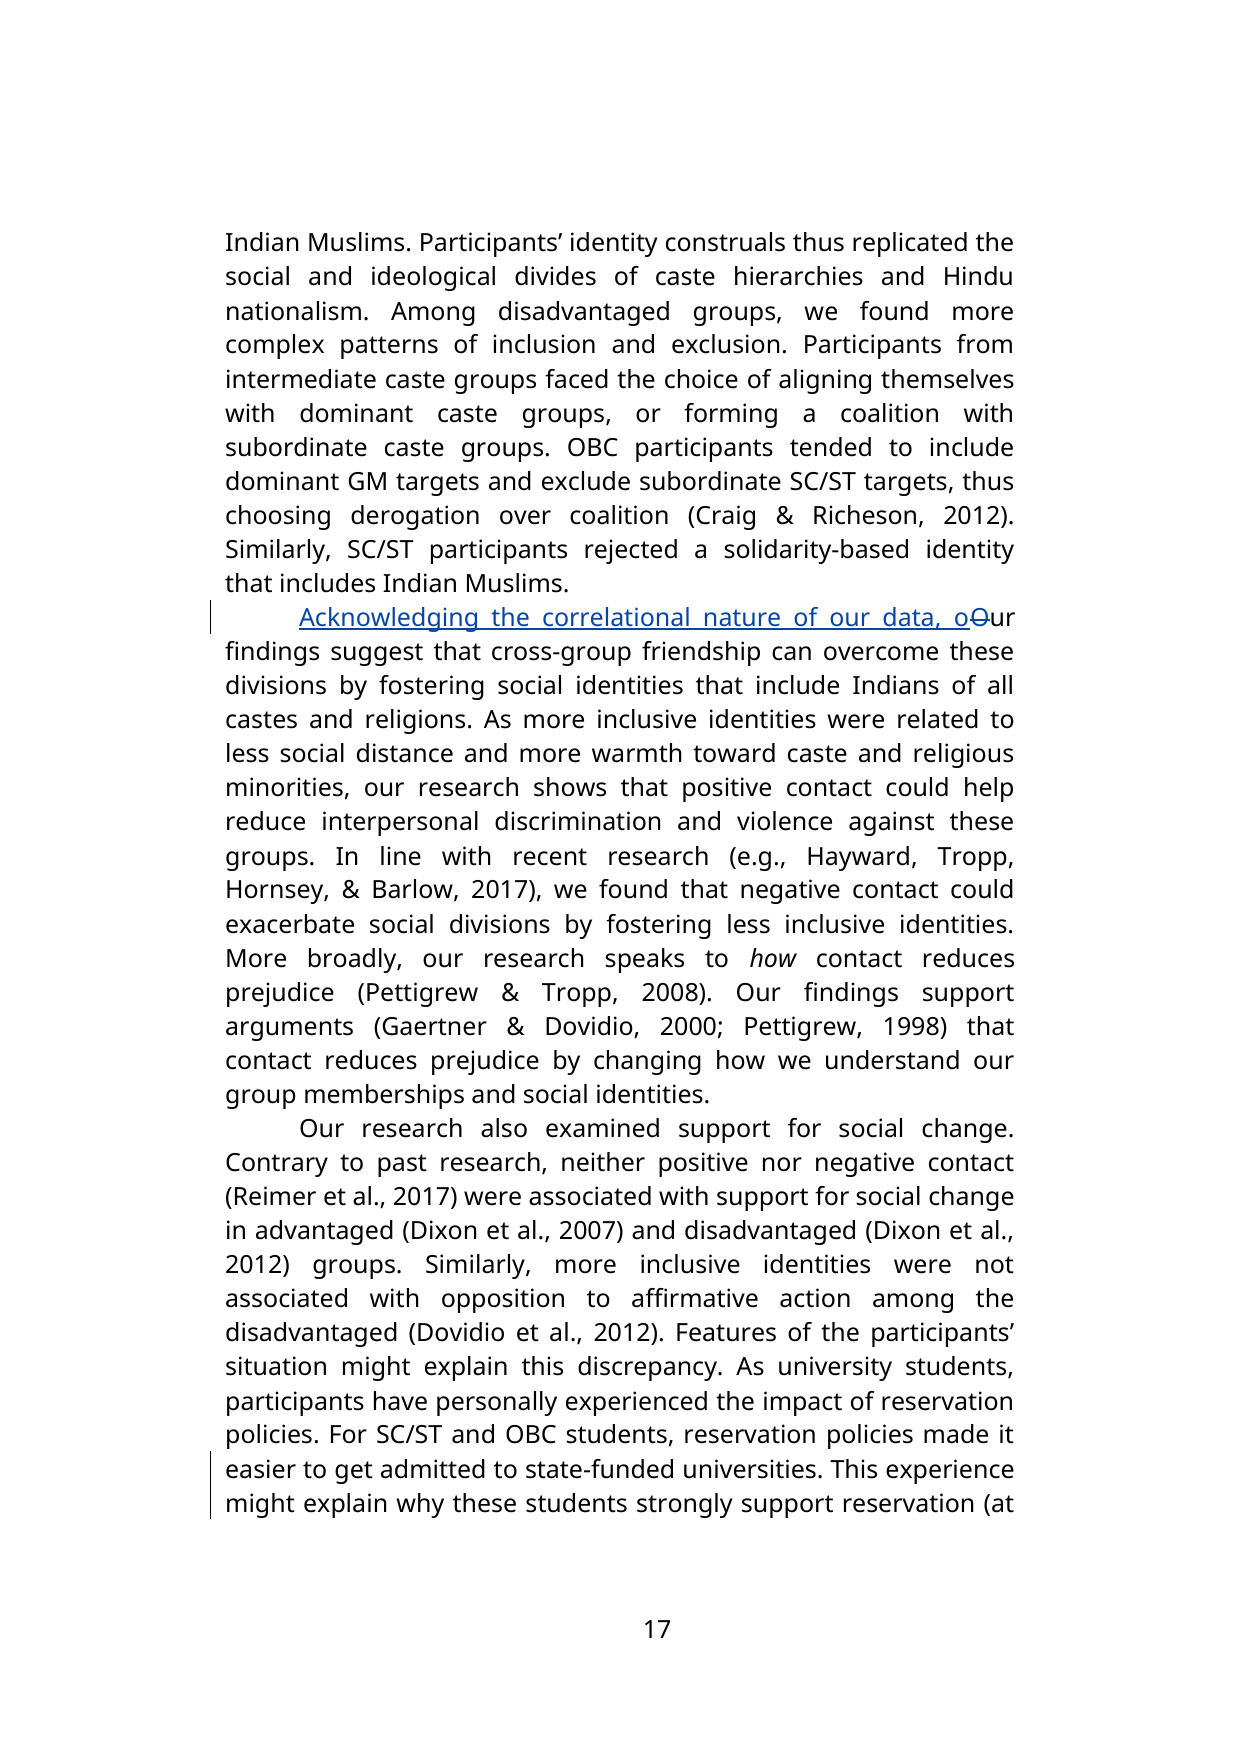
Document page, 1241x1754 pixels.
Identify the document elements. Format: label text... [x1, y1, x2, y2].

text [225, 225, 1015, 600]
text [225, 1111, 1015, 1519]
text ur findings suggest that cross-group friendship can overcome these divisions by fostering social identities that include Indians of all castes and religions. As more inclusive identities were related to less social distance and more warmth toward caste and religious minorities, our research shows that positive contact could help reduce interpersonal discrimination and violence against these groups. In line with recent research (e.g., Hayward, Tropp, Hornsey, & Barlow, 2017), we found that negative contact could exacerbate social divisions by fostering less inclusive identities. More broadly, our research speaks to how contact reduces prejudice (Pettigrew & Tropp, 2008). Our findings support arguments (Gaertner & Dovidio, 2000; Pettigrew, 1998) that contact reduces prejudice by changing how we understand our group memberships and social identities. [225, 600, 1015, 1111]
